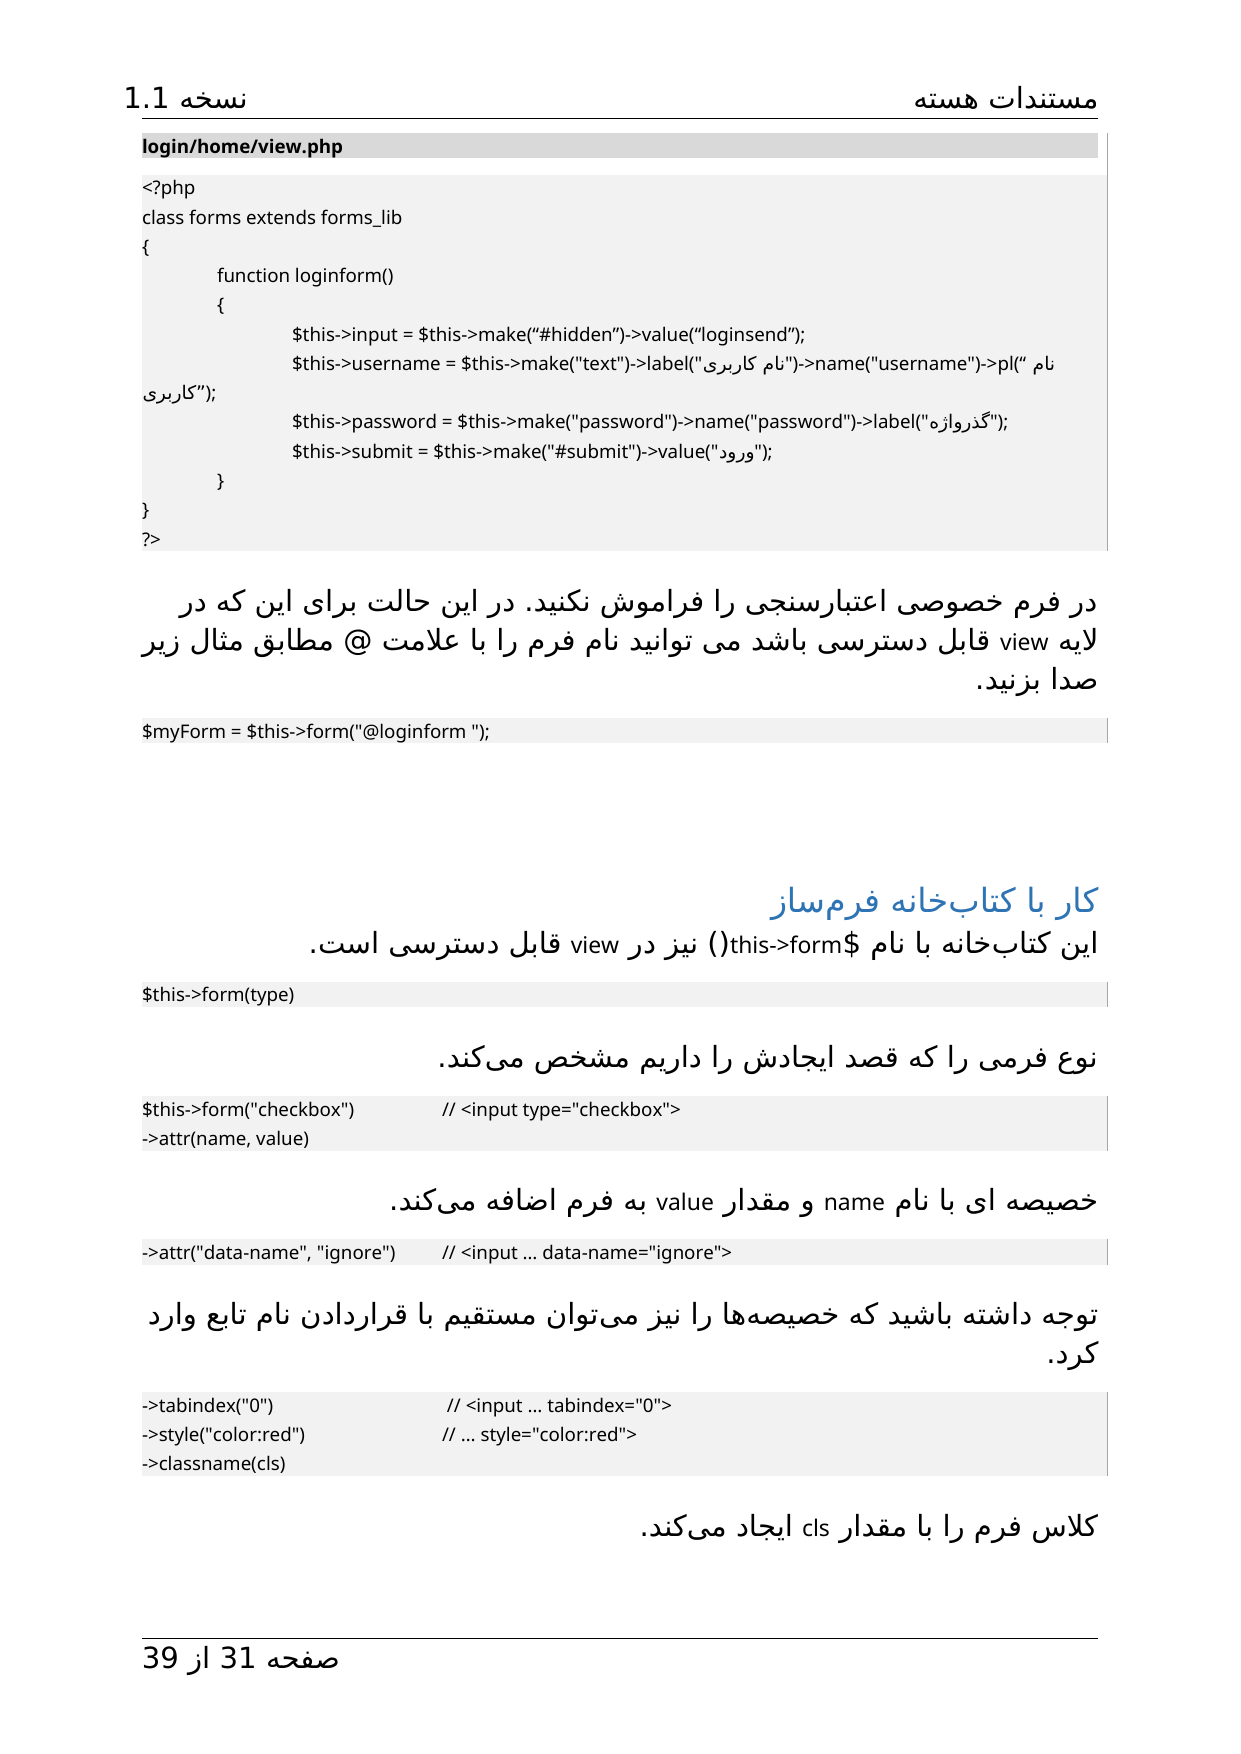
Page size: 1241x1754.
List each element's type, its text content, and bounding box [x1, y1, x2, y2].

text class forms extends forms_lib [142, 204, 1107, 229]
text } [142, 467, 1107, 493]
text $this->submit = $this->make("#submit")->value("ورود"); [142, 438, 1107, 464]
text ->style("color:red") // … style="color:red"> [142, 1421, 1107, 1447]
text در فرم خصوصی اعتبارسنجی را فراموش نکنید. در این حالت برای این که در لایه view قابل دسترسی باشد می توانید نام فرم را با علامت @ مطابق مثال زیر صدا بزنید. [142, 584, 1098, 696]
text ->attr("data-name", "ignore") // <input … data-name="ignore"> [142, 1239, 1107, 1265]
text $myForm = $this->form("@loginform "); [142, 718, 1107, 743]
text کلاس فرم را با مقدار cls ایجاد می‌کند. [142, 1509, 1098, 1543]
text <?php [142, 175, 1107, 200]
text { [142, 292, 1107, 317]
text توجه داشته باشید که خصیصه‌ها را نیز می‌توان مستقیم با قراردادن نام تابع وارد کرد. [142, 1298, 1098, 1371]
text function loginform() [142, 262, 1107, 288]
text ->tabindex("0") // <input … tabindex="0"> [142, 1392, 1107, 1418]
text $this->username = $this->make("text")->label("نام کاربری")->name("username")->pl(“نام کاربری”); [142, 350, 1107, 405]
text ->classname(cls) [142, 1451, 1107, 1476]
text } [142, 497, 1107, 522]
text $this->form(type) [142, 982, 1107, 1007]
text $this->input = $this->make(“#hidden”)->value(“loginsend”); [142, 321, 1107, 347]
text $this->password = $this->make("password")->name("password")->label("گذرواژه"); [142, 409, 1107, 434]
text نوع فرمی را که قصد ایجادش را داریم مشخص می‌کند. [142, 1040, 1098, 1074]
text ->attr(name, value) [142, 1125, 1107, 1151]
text ?> [142, 526, 1107, 551]
title login/home/view.php [142, 133, 1098, 158]
text { [142, 233, 1107, 259]
text $this->form("checkbox") // <input type="checkbox"> [142, 1096, 1107, 1121]
text این کتاب‌خانه با نام $this->form() نیز در view قابل دسترسی است. [142, 926, 1098, 960]
text خصیصه ای با نام name و مقدار value به فرم اضافه می‌کند. [142, 1183, 1098, 1217]
subtitle کار با کتاب‌خانه فرم‌ساز [142, 882, 1098, 920]
